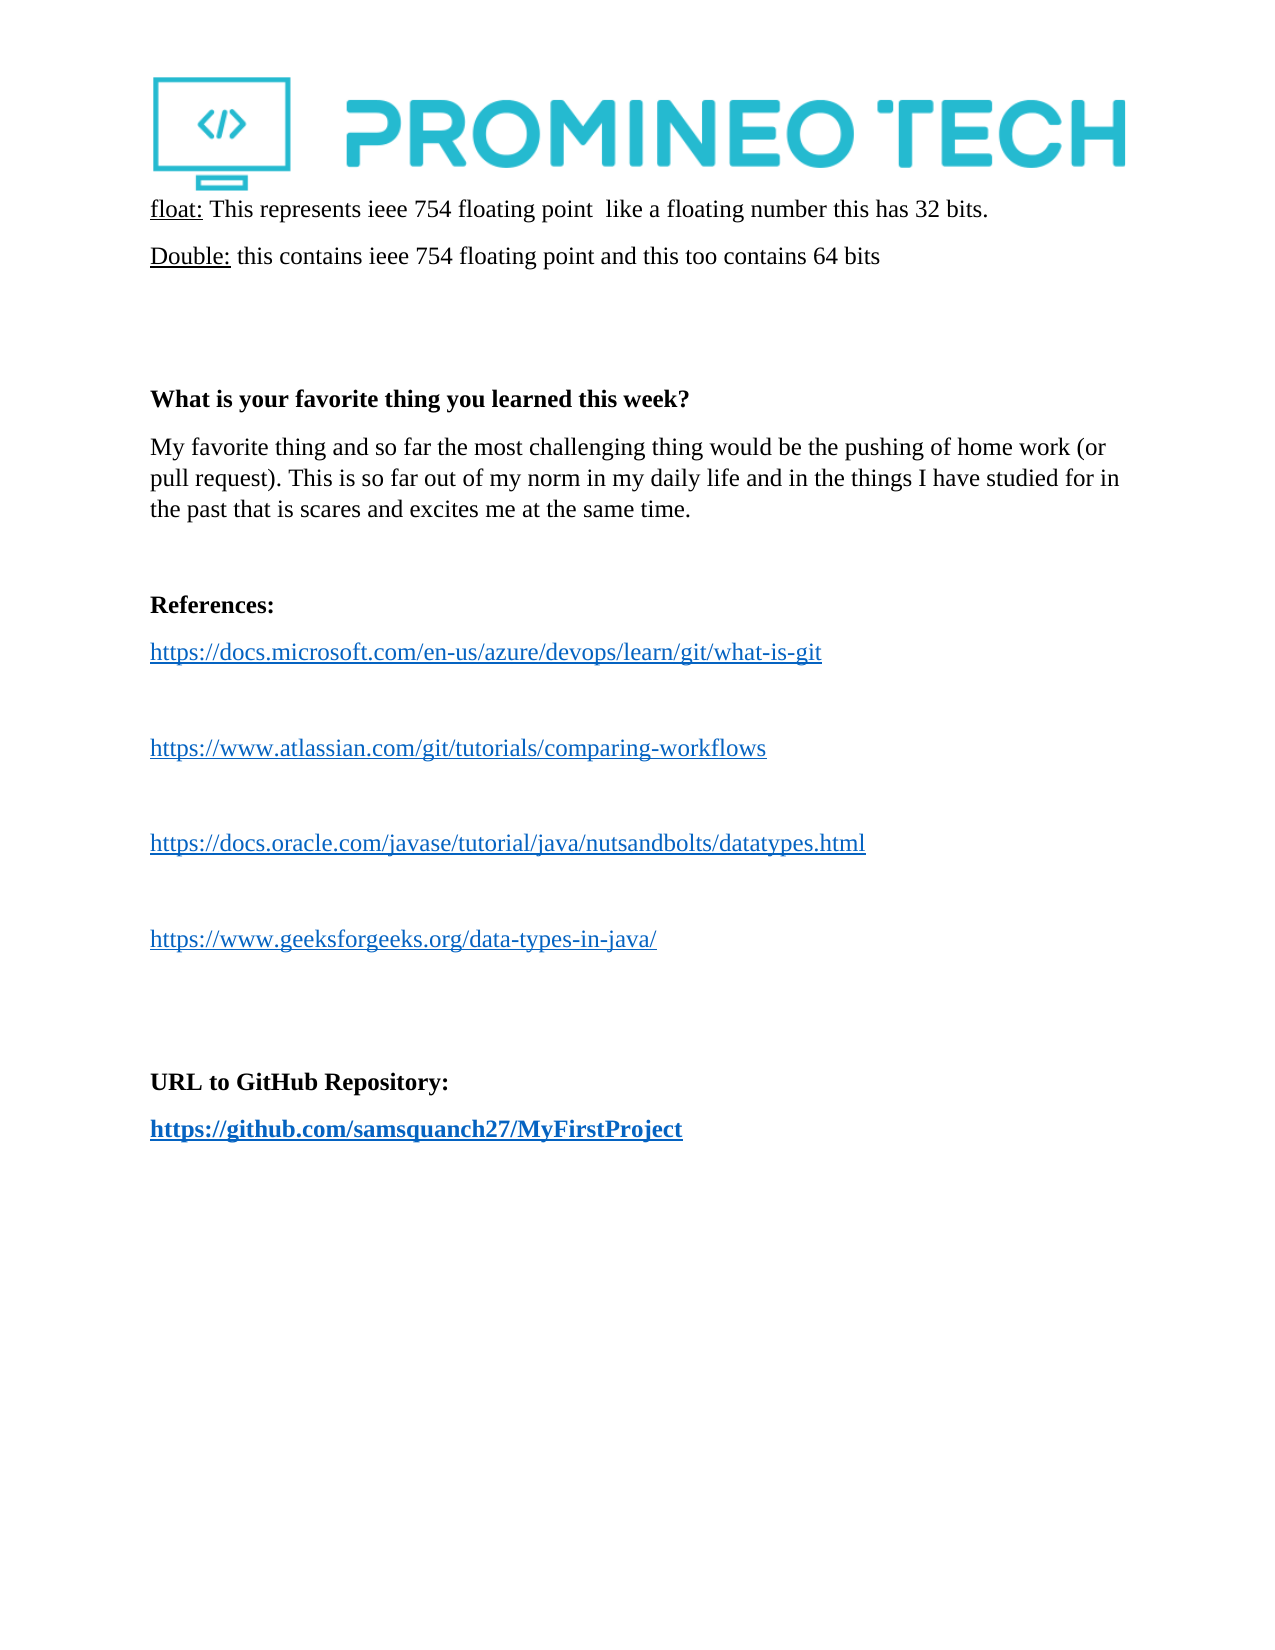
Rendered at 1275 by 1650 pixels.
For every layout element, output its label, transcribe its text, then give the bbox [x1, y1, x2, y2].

text What is your favorite thing you learned this week? [150, 384, 1125, 413]
picture [150, 75, 1125, 194]
text https://docs.oracle.com/javase/tutorial/java/nutsandbolts/datatypes.html [150, 828, 1125, 857]
text float: This represents ieee 754 floating point like a floating number this has 32 bits. [150, 194, 1125, 222]
text https://docs.microsoft.com/en-us/azure/devops/learn/git/what-is-git [150, 637, 1125, 666]
text https://github.com/samsquanch27/MyFirstProject [150, 1114, 1125, 1143]
text My favorite thing and so far the most challenging thing would be the pushing of home work (or pull request). This is so far out of my norm in my daily life and in the things I have studied for in the past that is scares and excites me at the same time. [150, 432, 1125, 523]
text https://www.atlassian.com/git/tutorials/comparing-workflows [150, 733, 1125, 762]
text References: [150, 590, 1125, 618]
text Double: this contains ieee 754 floating point and this too contains 64 bits [150, 241, 1125, 270]
text URL to GitHub Repository: [150, 1067, 1125, 1096]
text https://www.geeksforgeeks.org/data-types-in-java/ [150, 924, 1125, 952]
